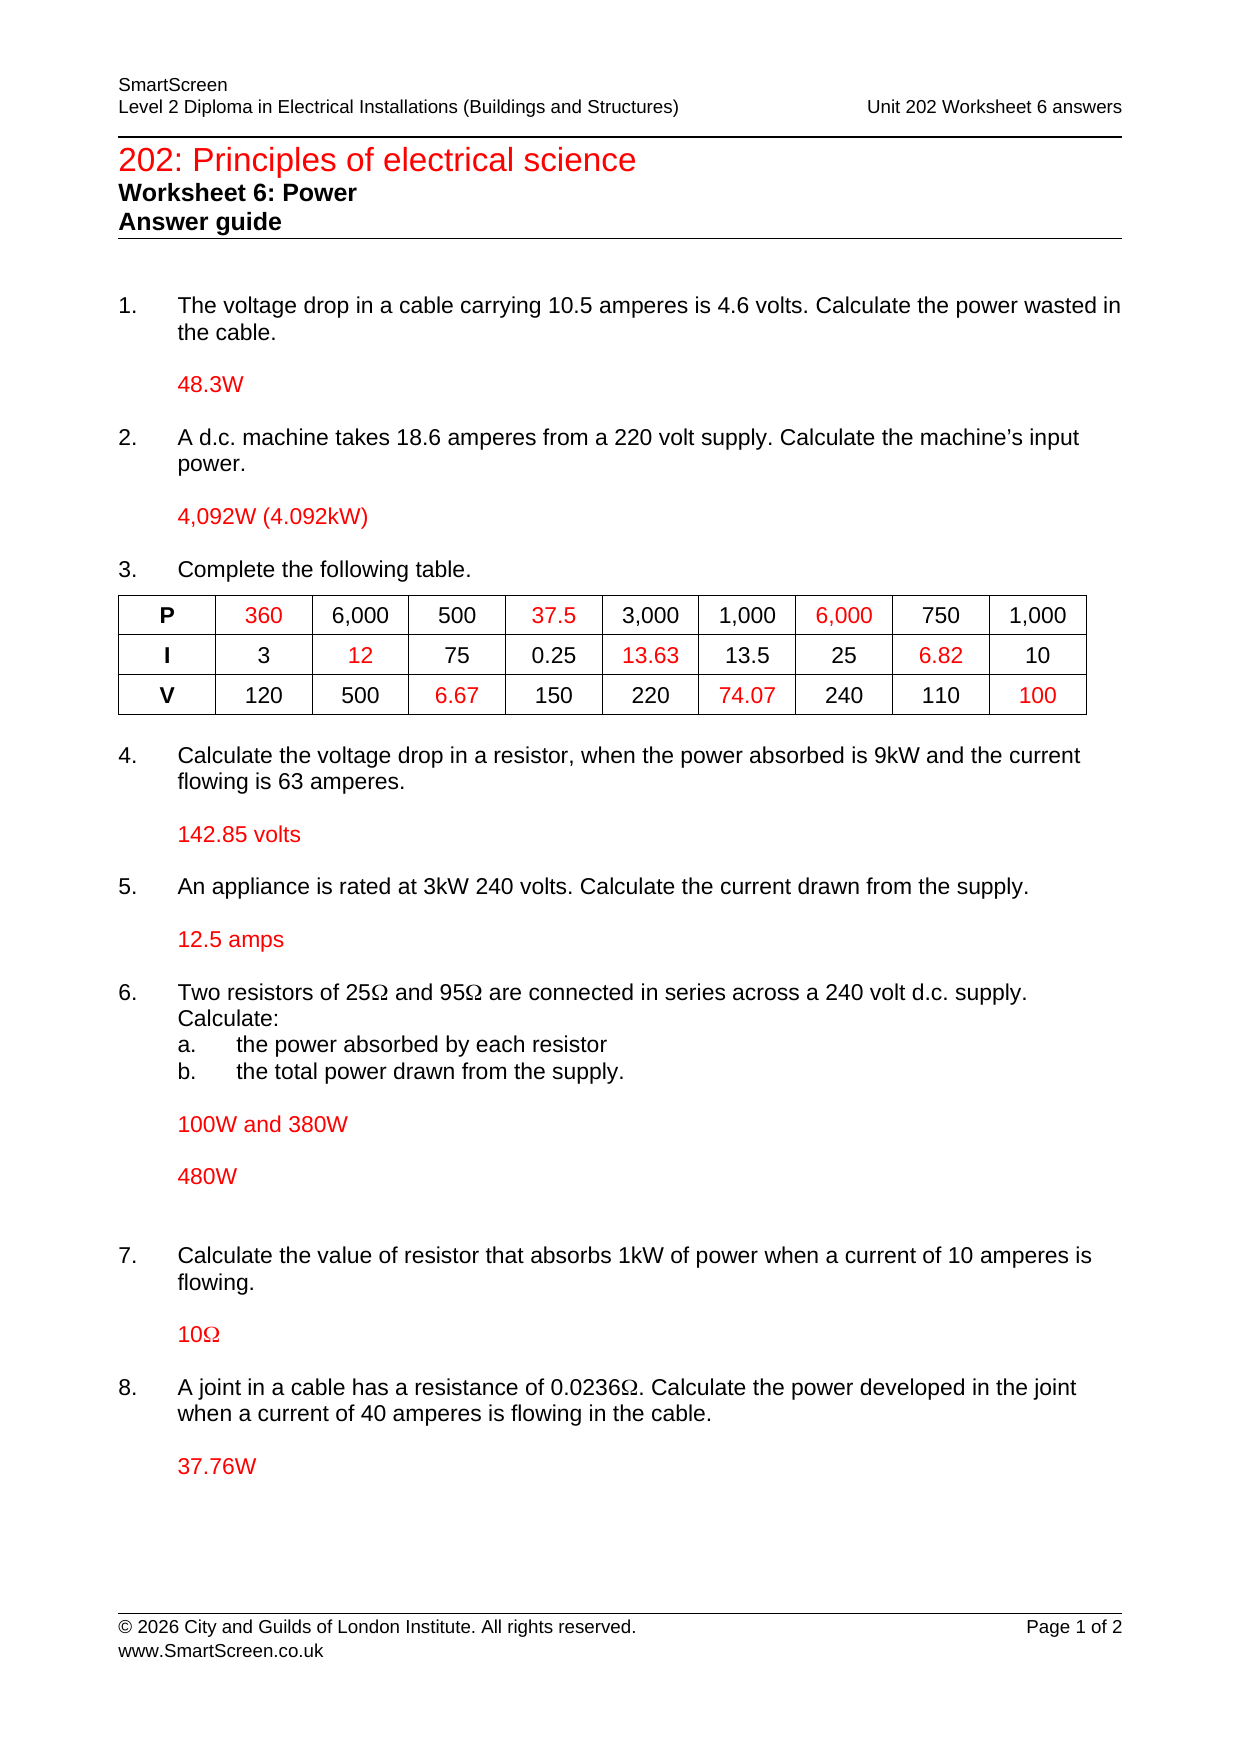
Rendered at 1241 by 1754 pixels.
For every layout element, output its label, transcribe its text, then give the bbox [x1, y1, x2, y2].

table_header 3,000 [603, 596, 698, 634]
table_header 1,000 [699, 596, 795, 634]
table_header 6,000 [796, 596, 892, 634]
table_cell 110 [893, 675, 989, 714]
table_cell I [119, 635, 215, 674]
list A d.c. machine takes 18.6 amperes from a 220 volt supply. Calculate the machine’s input power. [118, 424, 1122, 477]
list the power absorbed by each resistor [177, 1031, 1122, 1058]
table_cell 240 [796, 675, 892, 714]
table_header 500 [409, 596, 505, 634]
table_cell 13.63 [603, 635, 698, 674]
table_cell 220 [603, 675, 698, 714]
table_header 6,000 [313, 596, 408, 634]
table_cell 500 [313, 675, 408, 714]
text 48.3W [177, 371, 1122, 397]
table_cell 10 [990, 635, 1086, 674]
table_header 750 [893, 596, 989, 634]
table_cell 74.07 [699, 675, 795, 714]
list Two resistors of 25 and 95 are connected in series across a 240 volt d.c. supply. Calculate: [118, 979, 1122, 1031]
list Calculate the value of resistor that absorbs 1kW of power when a current of 10 amperes is flowing. [118, 1242, 1122, 1295]
list Complete the following table. [118, 556, 1122, 582]
text 480W [177, 1163, 1122, 1189]
table_cell 120 [216, 675, 312, 714]
table_cell 6.67 [409, 675, 505, 714]
text 12.5 amps [177, 926, 1122, 952]
table_cell 6.82 [893, 635, 989, 674]
table_cell 150 [506, 675, 602, 714]
table_cell V [119, 675, 215, 714]
text Answer guide [118, 203, 1122, 238]
table_cell 100 [990, 675, 1086, 714]
text 37.76W [177, 1453, 1122, 1479]
list Calculate the voltage drop in a resistor, when the power absorbed is 9kW and the current flowing is 63 amperes. [118, 742, 1122, 794]
text 10 [177, 1321, 1122, 1348]
list An appliance is rated at 3kW 240 volts. Calculate the current drawn from the supply. [118, 873, 1122, 900]
table_cell 75 [409, 635, 505, 674]
table_header P [119, 596, 215, 634]
table_cell 13.5 [699, 635, 795, 674]
list the total power drawn from the supply. [177, 1058, 1122, 1084]
text 100W and 380W [177, 1111, 1122, 1137]
table_cell 3 [216, 635, 312, 674]
text 4,092W (4.092kW) [177, 503, 1122, 529]
table_cell 0.25 [506, 635, 602, 674]
table_header 1,000 [990, 596, 1086, 634]
list A joint in a cable has a resistance of 0.0236. Calculate the power developed in the joint when a current of 40 amperes is flowing in the cable. [118, 1374, 1122, 1427]
table_cell 12 [313, 635, 408, 674]
text 202: Principles of electrical science Worksheet 6: Power [118, 138, 1122, 203]
table_header 360 [216, 596, 312, 634]
list The voltage drop in a cable carrying 10.5 amperes is 4.6 volts. Calculate the power wasted in the cable. [118, 292, 1122, 345]
table_cell 25 [796, 635, 892, 674]
text 142.85 volts [177, 821, 1122, 847]
table_header 37.5 [506, 596, 602, 634]
